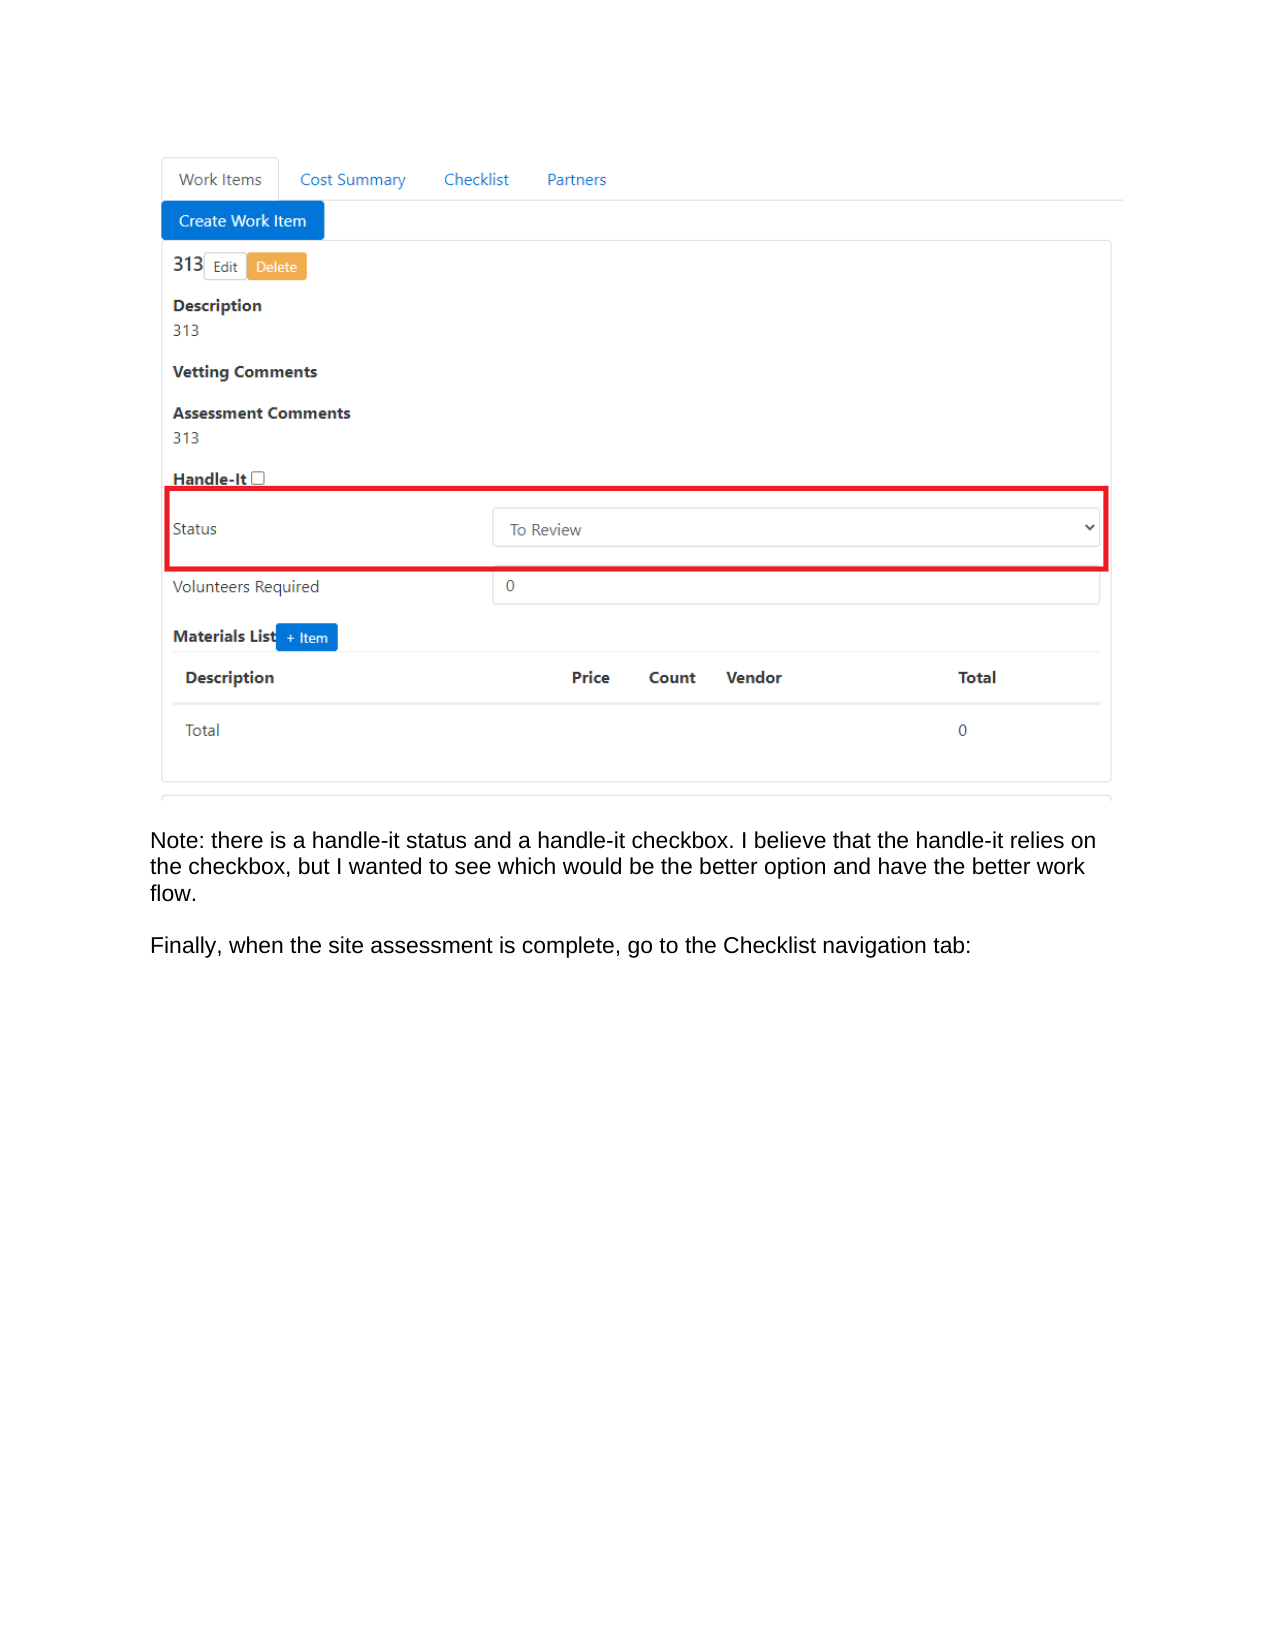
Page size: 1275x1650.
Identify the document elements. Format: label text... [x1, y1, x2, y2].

text Note: there is a handle-it status and a handle-it checkbox. I believe that the handle-it relies on the checkbox, but I wanted to see which would be the better option and have the better work flow. [150, 827, 1125, 906]
text Finally, when the site assessment is complete, go to the Checklist navigation tab: [150, 932, 1125, 958]
picture [150, 150, 1124, 801]
